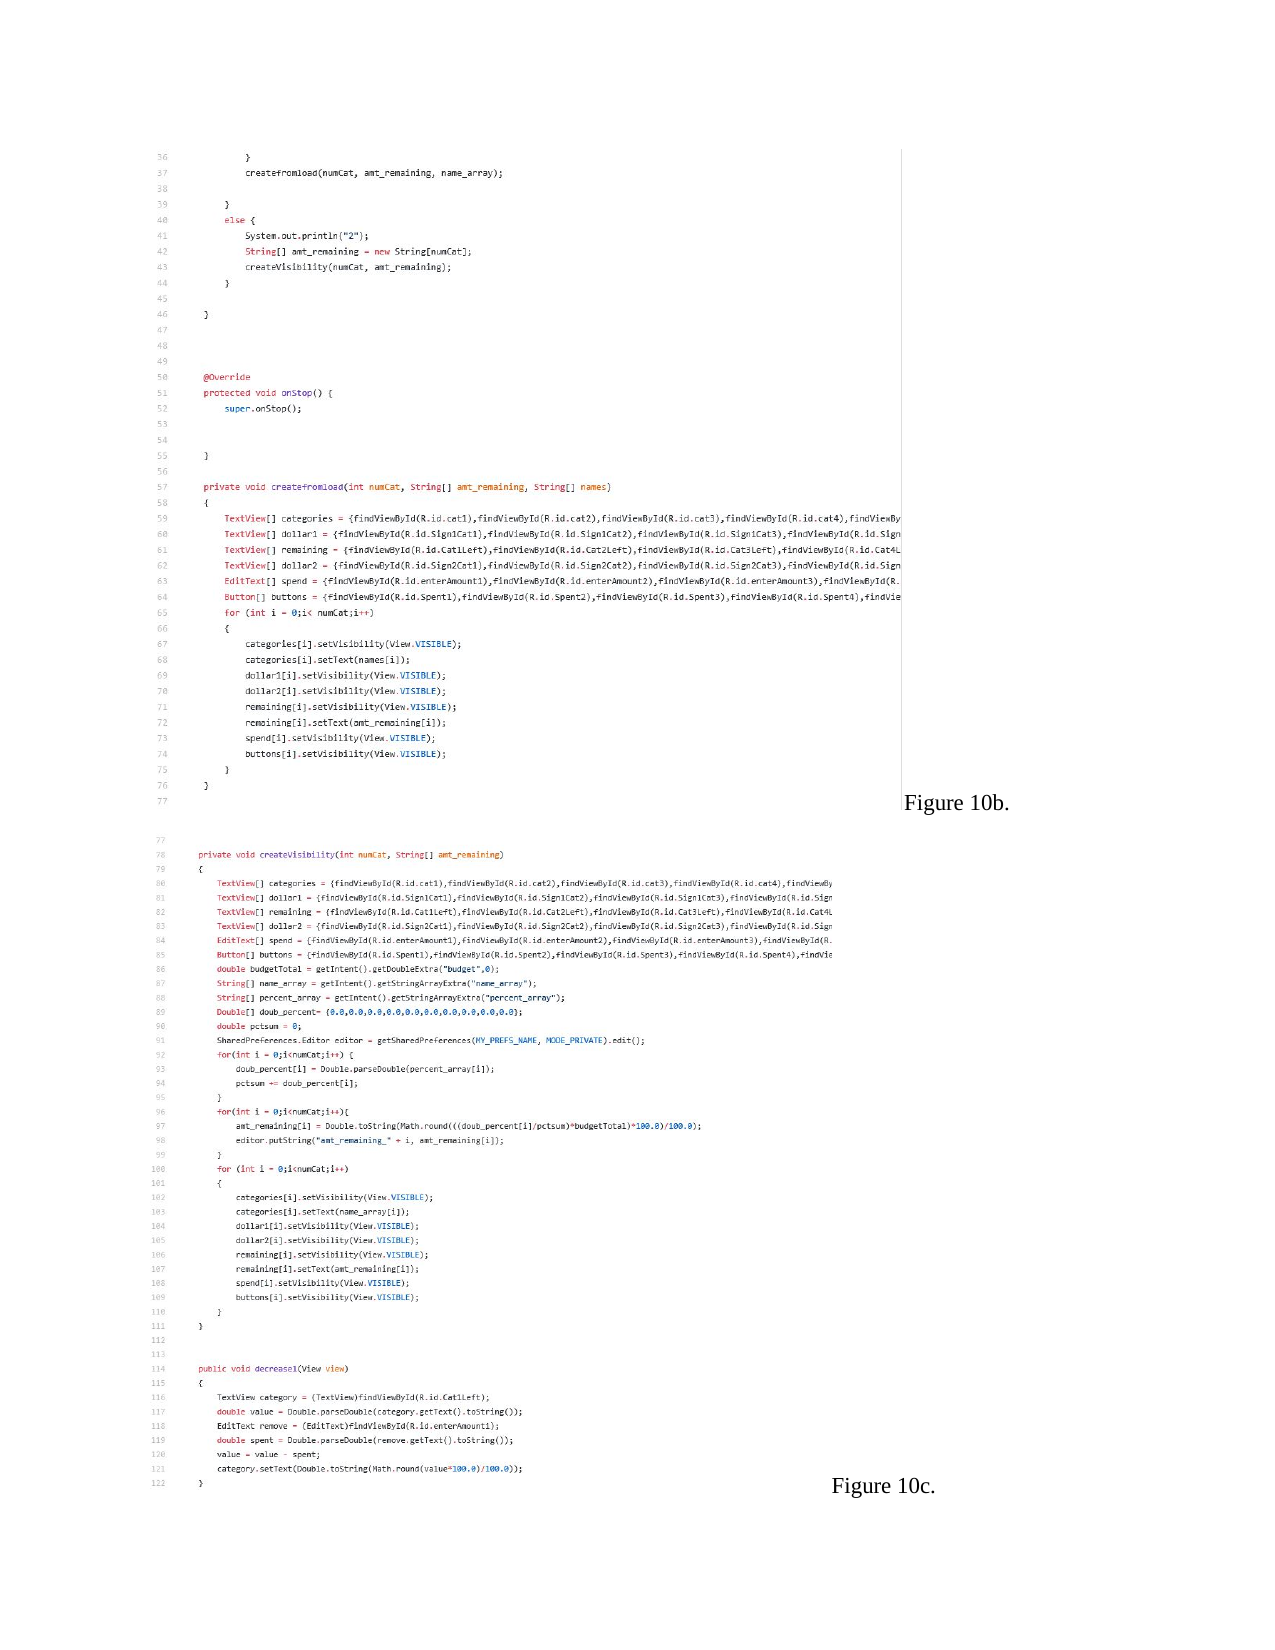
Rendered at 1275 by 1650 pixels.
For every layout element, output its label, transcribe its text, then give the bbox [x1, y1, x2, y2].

picture [150, 149, 904, 810]
picture [150, 833, 832, 1494]
